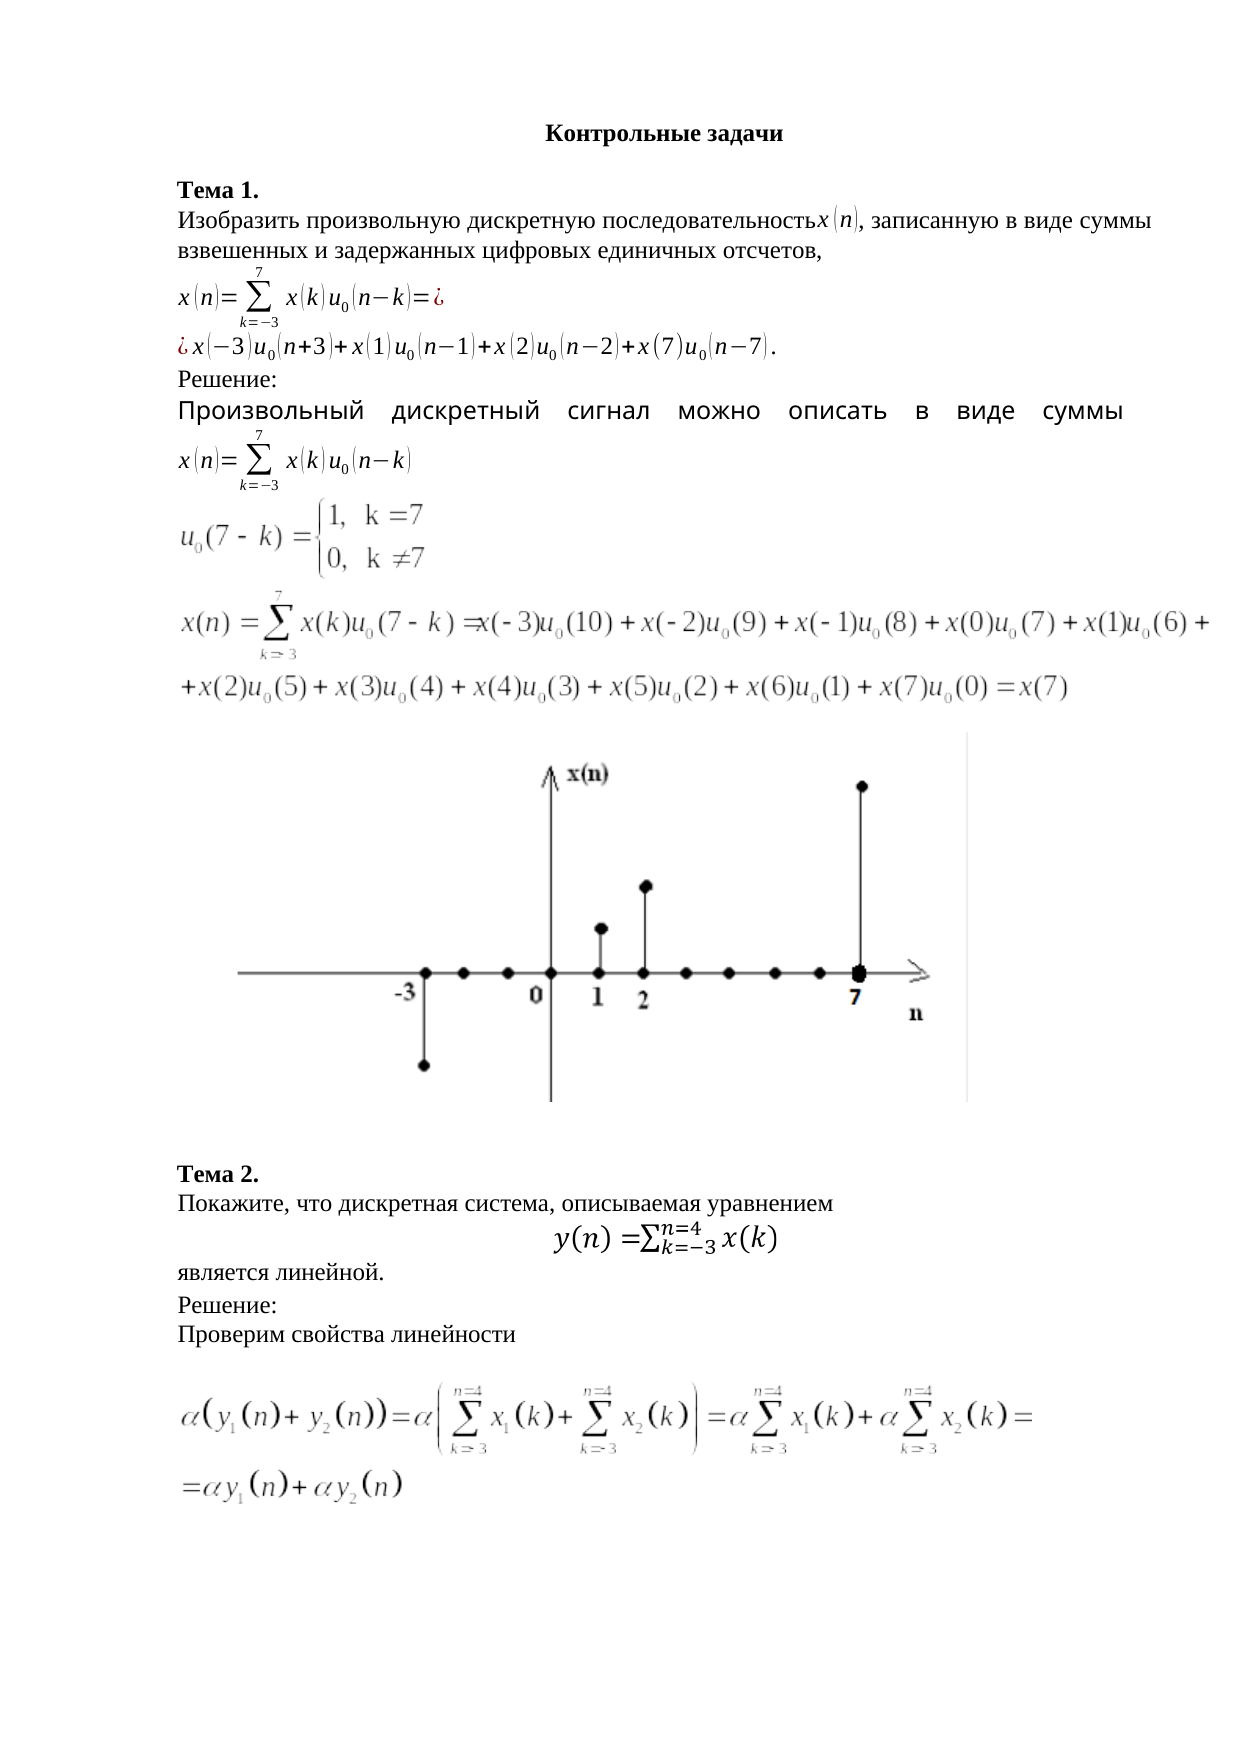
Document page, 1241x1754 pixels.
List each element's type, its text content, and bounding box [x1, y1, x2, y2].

text является линейной. [177, 1257, 1152, 1286]
picture [552, 1220, 777, 1254]
text Проверим свойства линейности [177, 1319, 1152, 1347]
text Тема 2. [177, 1159, 903, 1188]
text Тема 1. [177, 176, 903, 204]
text Контрольные задачи [177, 118, 1152, 147]
text Решение: [177, 364, 1152, 393]
text Произвольный дискретный сигнал можно описать в виде суммы [177, 393, 1152, 494]
text Решение: [177, 1290, 1152, 1319]
picture [177, 709, 1015, 1102]
text Изобразить произвольную дискретную последовательность, записанную в виде суммы взвешенных и задержанных цифровых единичных отсчетов, [177, 204, 1152, 264]
text Покажите, что дискретная система, описываемая уравнением [177, 1188, 1152, 1217]
